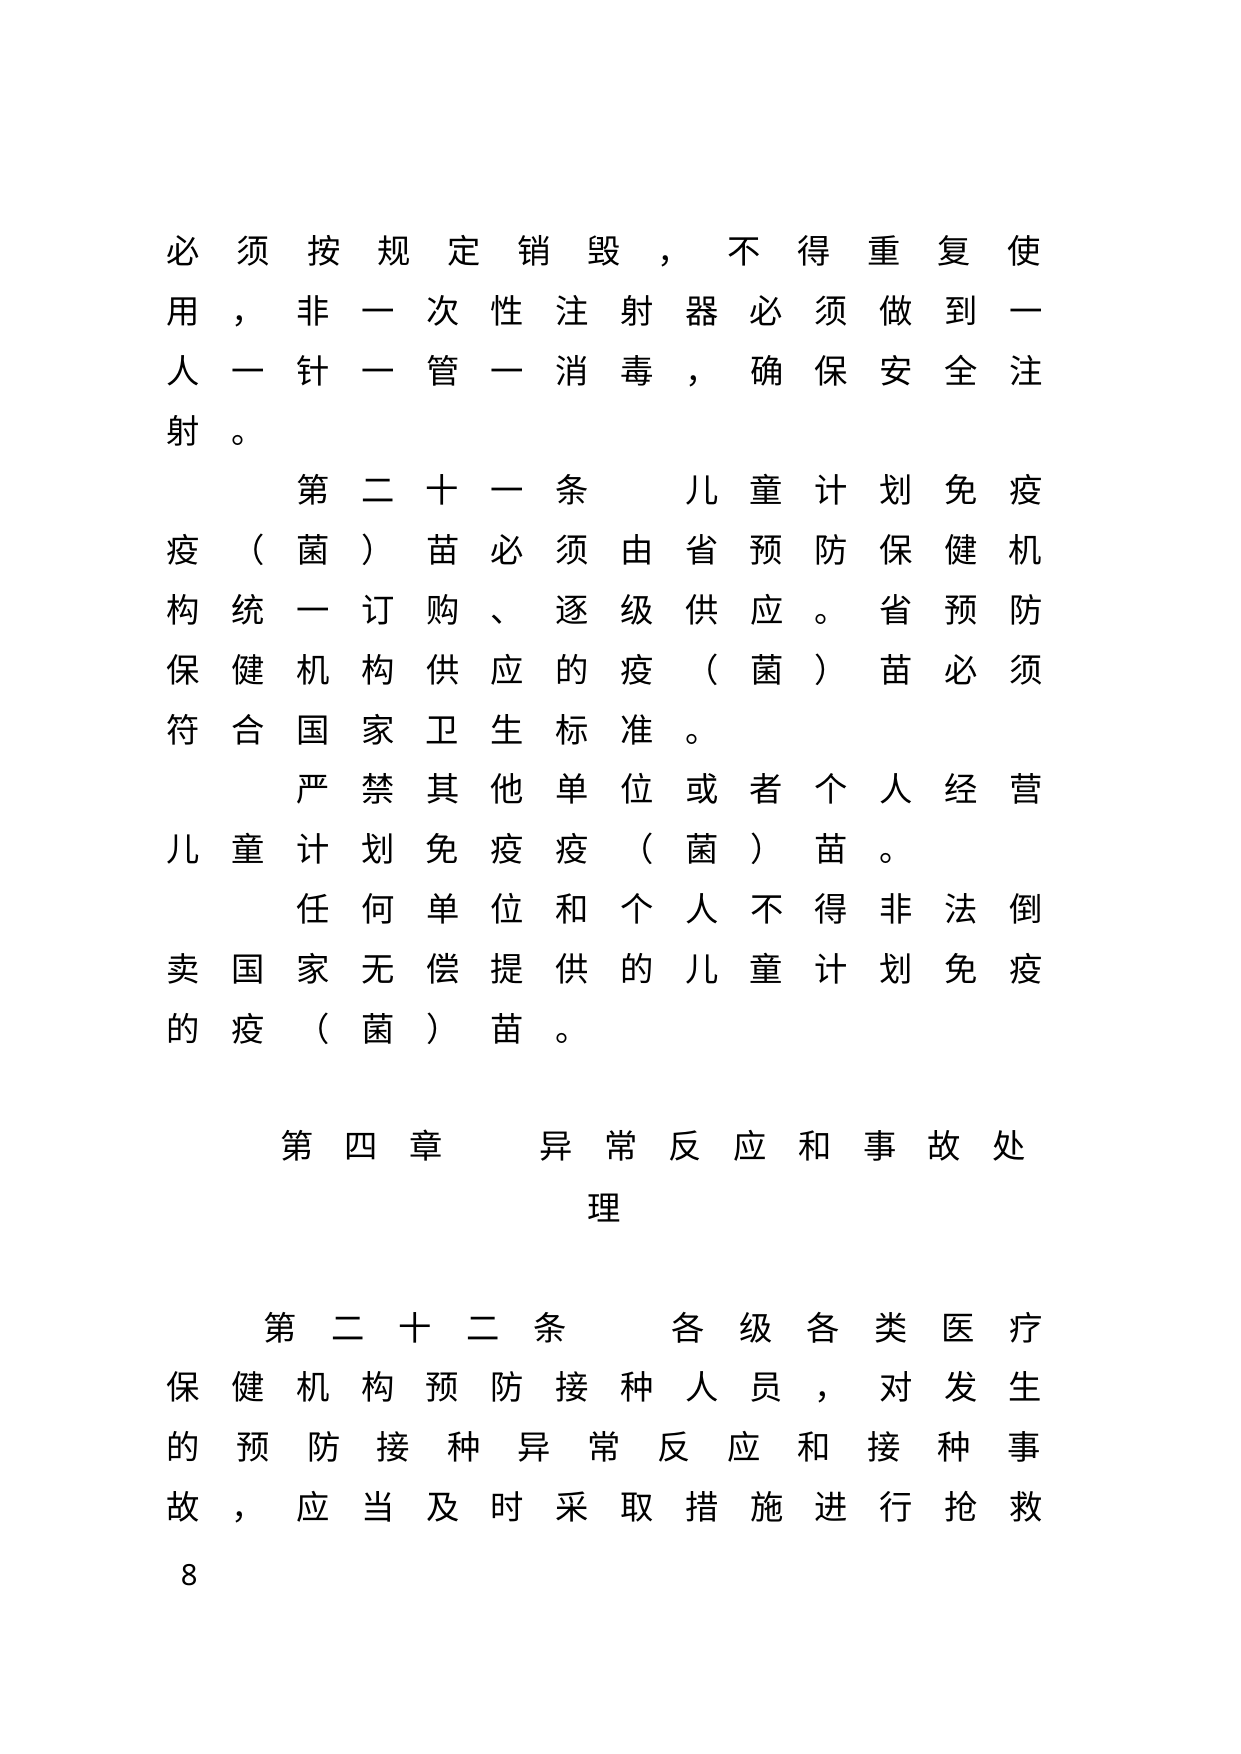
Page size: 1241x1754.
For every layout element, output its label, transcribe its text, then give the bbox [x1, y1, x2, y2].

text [167, 1296, 1074, 1535]
list 异常反应和事故处理 [167, 1116, 1074, 1236]
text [167, 219, 1074, 1056]
